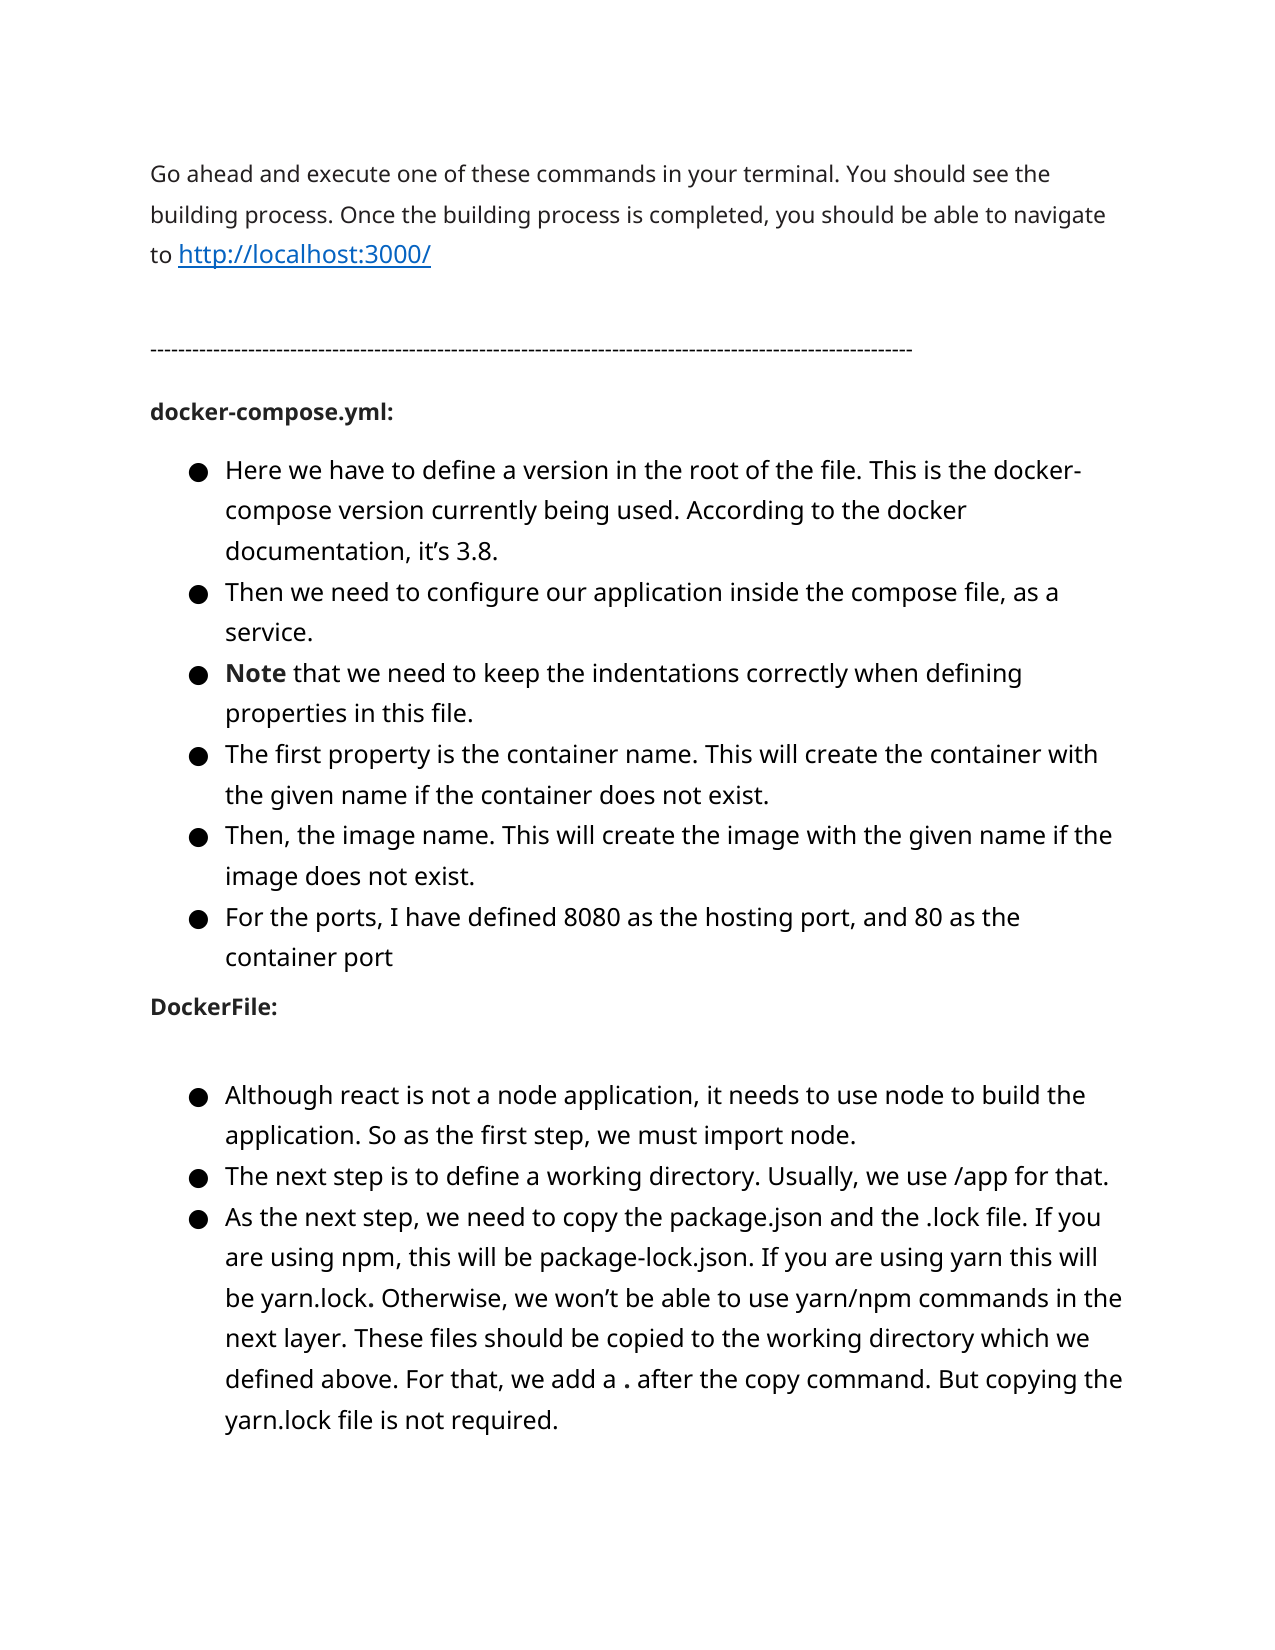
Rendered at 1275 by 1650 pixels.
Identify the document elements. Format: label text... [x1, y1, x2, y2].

list For the ports, I have defined 8080 as the hosting port, and 80 as the container port [187, 893, 1125, 975]
list The first property is the container name. This will create the container with the given name if the container does not exist. [187, 731, 1125, 812]
text ------------------------------------------------------------------------------------------------------------- docker-compose.yml: [150, 335, 1125, 427]
list The next step is to define a working directory. Usually, we use /app for that. [187, 1153, 1125, 1193]
list Although react is not a node application, it needs to use node to build the application. So as the first step, we must import node. [187, 1072, 1125, 1153]
text Go ahead and execute one of these commands in your terminal. You should see the building process. Once the building process is completed, you should be able to navigate to http://localhost:3000/ [150, 150, 1125, 272]
text DockerFile: [150, 991, 1125, 1053]
list Then, the image name. This will create the image with the given name if the image does not exist. [187, 812, 1125, 893]
list Here we have to define a version in the root of the file. This is the docker-compose version currently being used. According to the docker documentation, it’s 3.8. [187, 447, 1125, 568]
list As the next step, we need to copy the package.json and the .lock file. If you are using npm, this will be package-lock.json. If you are using yarn this will be yarn.lock. Otherwise, we won’t be able to use yarn/npm commands in the next layer. These files should be copied to the working directory which we defined above. For that, we add a . after the copy command. But copying the yarn.lock file is not required. [187, 1193, 1125, 1437]
list Then we need to configure our application inside the compose file, as a service. [187, 568, 1125, 650]
list Note that we need to keep the indentations correctly when defining properties in this file. [187, 650, 1125, 731]
